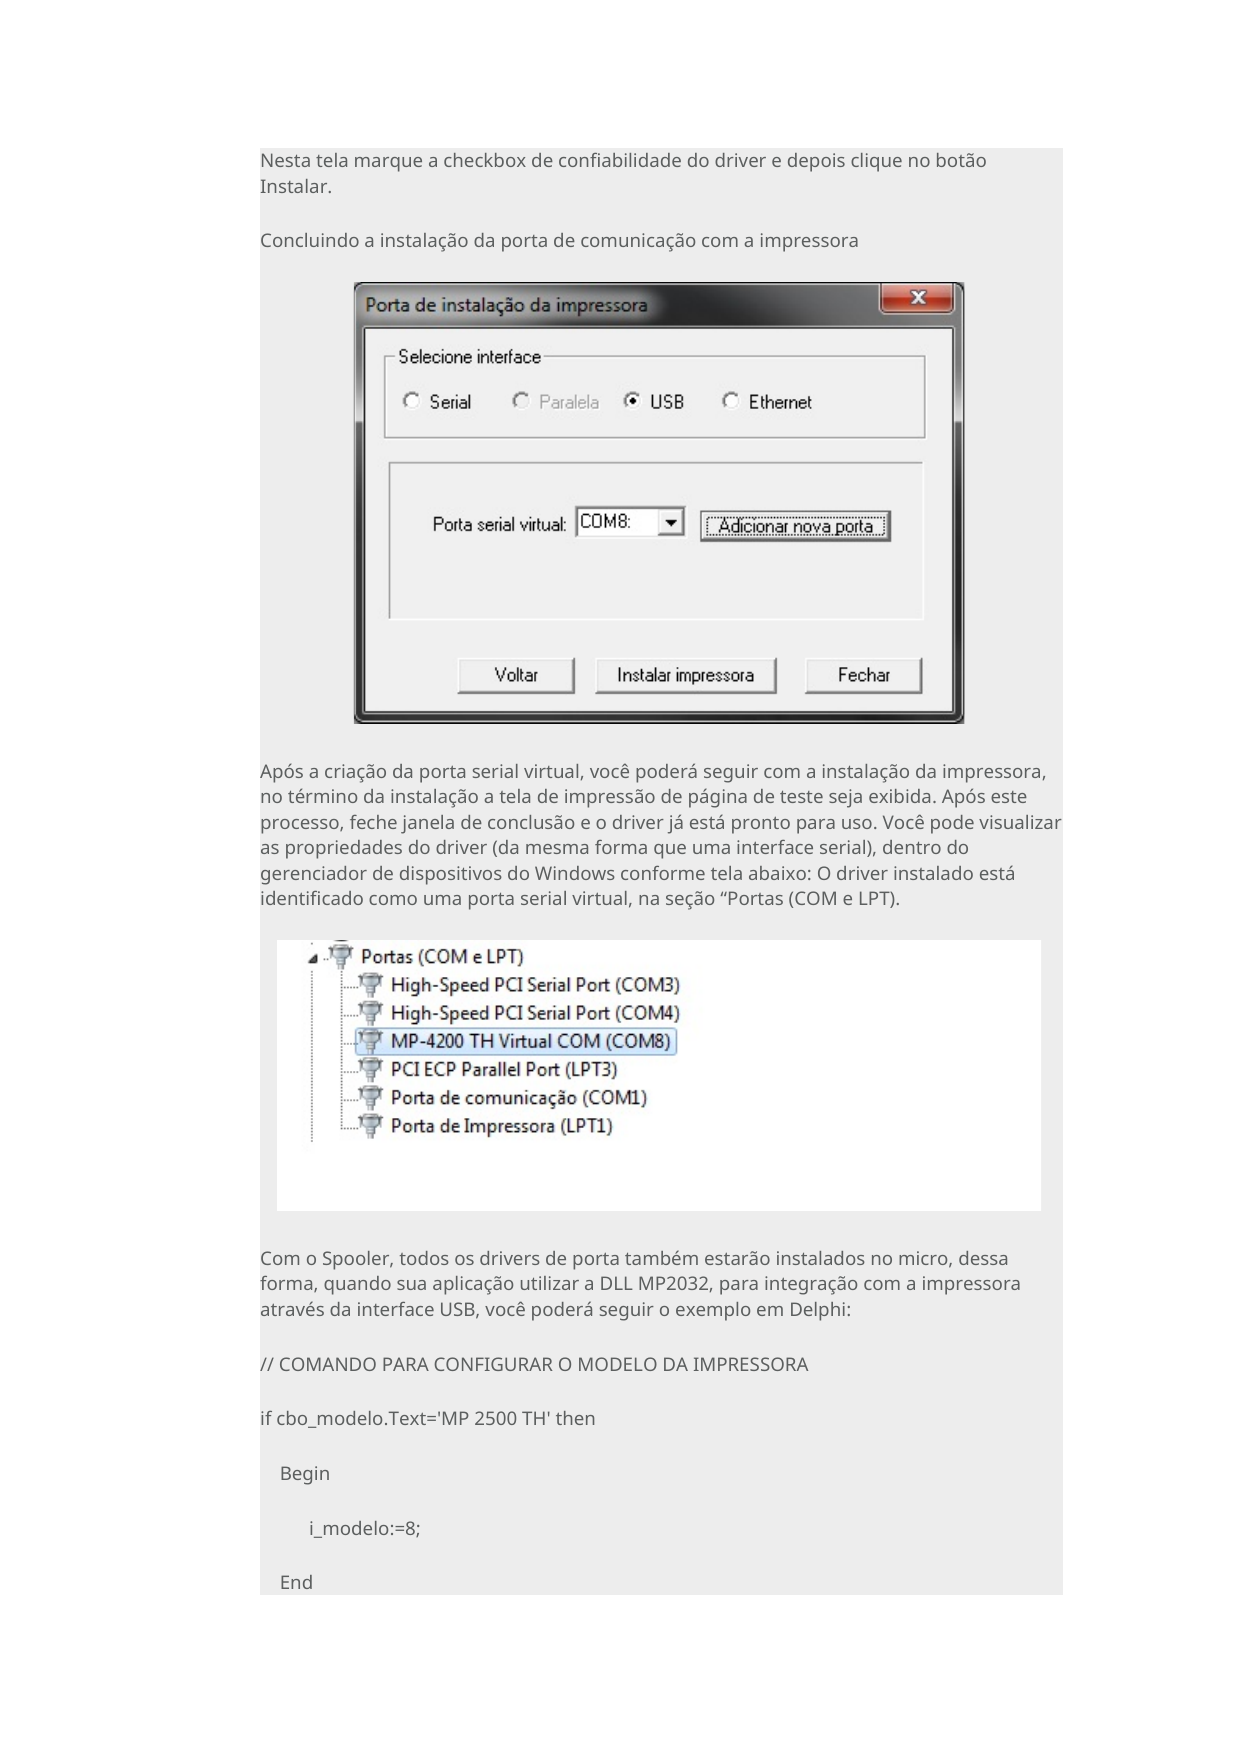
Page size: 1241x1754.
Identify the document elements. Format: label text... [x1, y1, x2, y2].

text Após a criação da porta serial virtual, você poderá seguir com a instalação da impressora, no término da instalação a tela de impressão de página de teste seja exibida. Após este processo, feche janela de conclusão e o driver já está pronto para uso. Você pode visualizar as propriedades do driver (da mesma forma que uma interface serial), dentro do gerenciador de dispositivos do Windows conforme tela abaixo: O driver instalado está identificado como uma porta serial virtual, na seção “Portas (COM e LPT). [260, 758, 1063, 911]
text End [260, 1570, 1063, 1595]
text i_modelo:=8; [260, 1515, 1063, 1541]
picture [353, 282, 965, 724]
text Nesta tela marque a checkbox de confiabilidade do driver e depois clique no botão Instalar. [260, 148, 1063, 199]
text // COMANDO PARA CONFIGURAR O MODELO DA IMPRESSORA [260, 1351, 1063, 1376]
picture [277, 940, 1042, 1211]
text Com o Spooler, todos os drivers de porta também estarão instalados no micro, dessa forma, quando sua aplicação utilizar a DLL MP2032, para integração com a impressora através da interface USB, você poderá seguir o exemplo em Delphi: [260, 1245, 1063, 1322]
text Begin [260, 1460, 1063, 1486]
text Concluindo a instalação da porta de comunicação com a impressora [260, 228, 1063, 253]
text if cbo_modelo.Text='MP 2500 TH' then [260, 1406, 1063, 1431]
